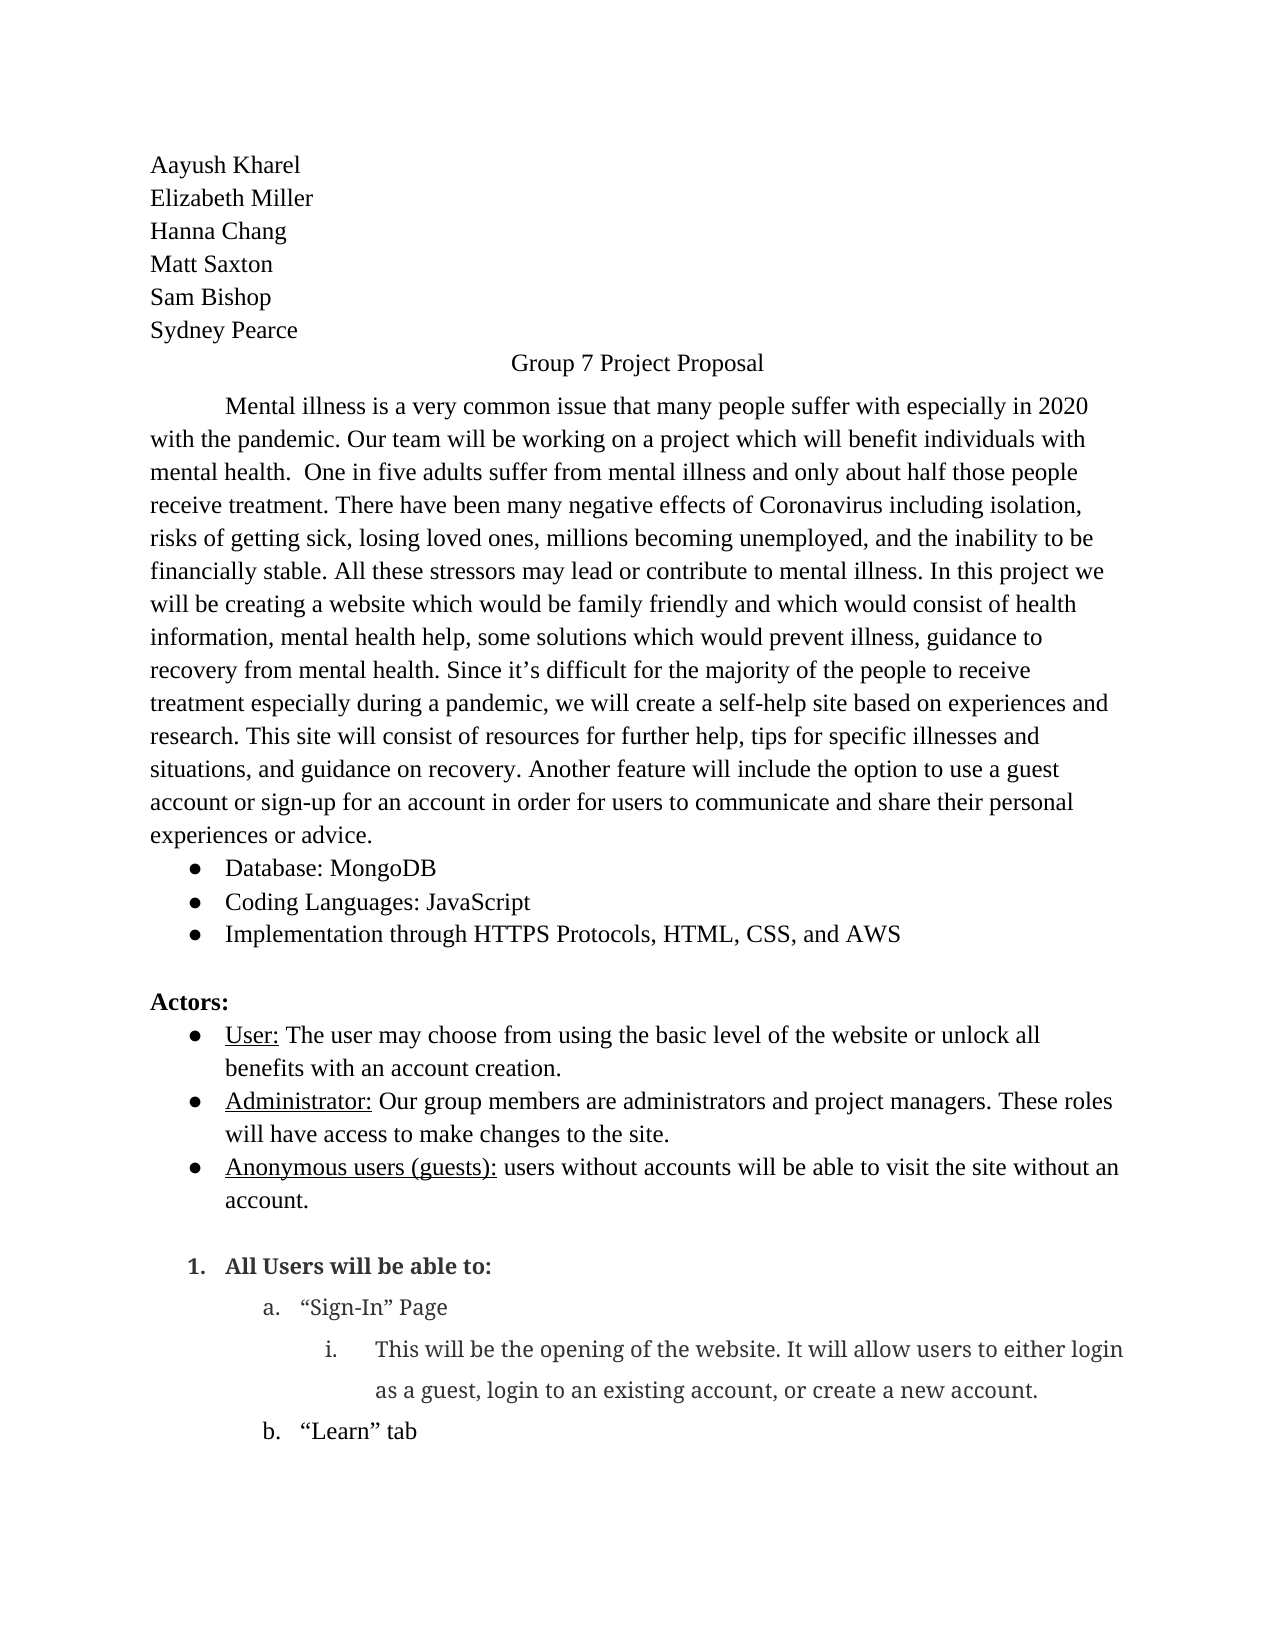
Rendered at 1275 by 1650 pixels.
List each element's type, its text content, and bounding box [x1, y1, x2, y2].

list Coding Languages: JavaScript [187, 887, 1125, 915]
text Matt Saxton [150, 249, 1125, 278]
list User: The user may choose from using the basic level of the website or unlock all benefits with an account creation. [187, 1020, 1125, 1082]
list Implementation through HTTPS Protocols, HTML, CSS, and AWS [187, 919, 1125, 948]
text Elizabeth Miller [150, 183, 1125, 212]
text Sydney Pearce [150, 315, 1125, 344]
list “Learn” tab [262, 1416, 1125, 1445]
text Mental illness is a very common issue that many people suffer with especially in 2020 with the pandemic. Our team will be working on a project which will benefit individuals with mental health. One in five adults suffer from mental illness and only about half those people receive treatment. There have been many negative effects of Coronavirus including isolation, risks of getting sick, losing loved ones, millions becoming unemployed, and the inability to be financially stable. All these stressors may lead or contribute to mental illness. In this project we will be creating a website which would be family friendly and which would consist of health information, mental health help, some solutions which would prevent illness, guidance to recovery from mental health. Since it’s difficult for the majority of the people to receive treatment especially during a pandemic, we will create a self-help site based on experiences and research. This site will consist of resources for further help, tips for specific illnesses and situations, and guidance on recovery. Another feature will include the option to use a guest account or sign-up for an account in order for users to communicate and share their personal experiences or advice. [150, 391, 1125, 849]
text Actors: [150, 987, 1125, 1016]
text Group 7 Project Proposal [150, 348, 1125, 377]
list Administrator: Our group members are administrators and project managers. These roles will have access to make changes to the site. [187, 1086, 1125, 1148]
text Sam Bishop [150, 282, 1125, 311]
text Aayush Kharel [150, 150, 1125, 179]
list “Sign-In” Page [262, 1292, 1125, 1322]
list This will be the opening of the website. It will allow users to either login as a guest, login to an existing account, or create a new account. [337, 1334, 1125, 1405]
list Database: MongoDB [187, 853, 1125, 882]
list All Users will be able to: [187, 1251, 1125, 1281]
text Hanna Chang [150, 216, 1125, 245]
list Anonymous users (guests): users without accounts will be able to visit the site without an account. [187, 1152, 1125, 1214]
